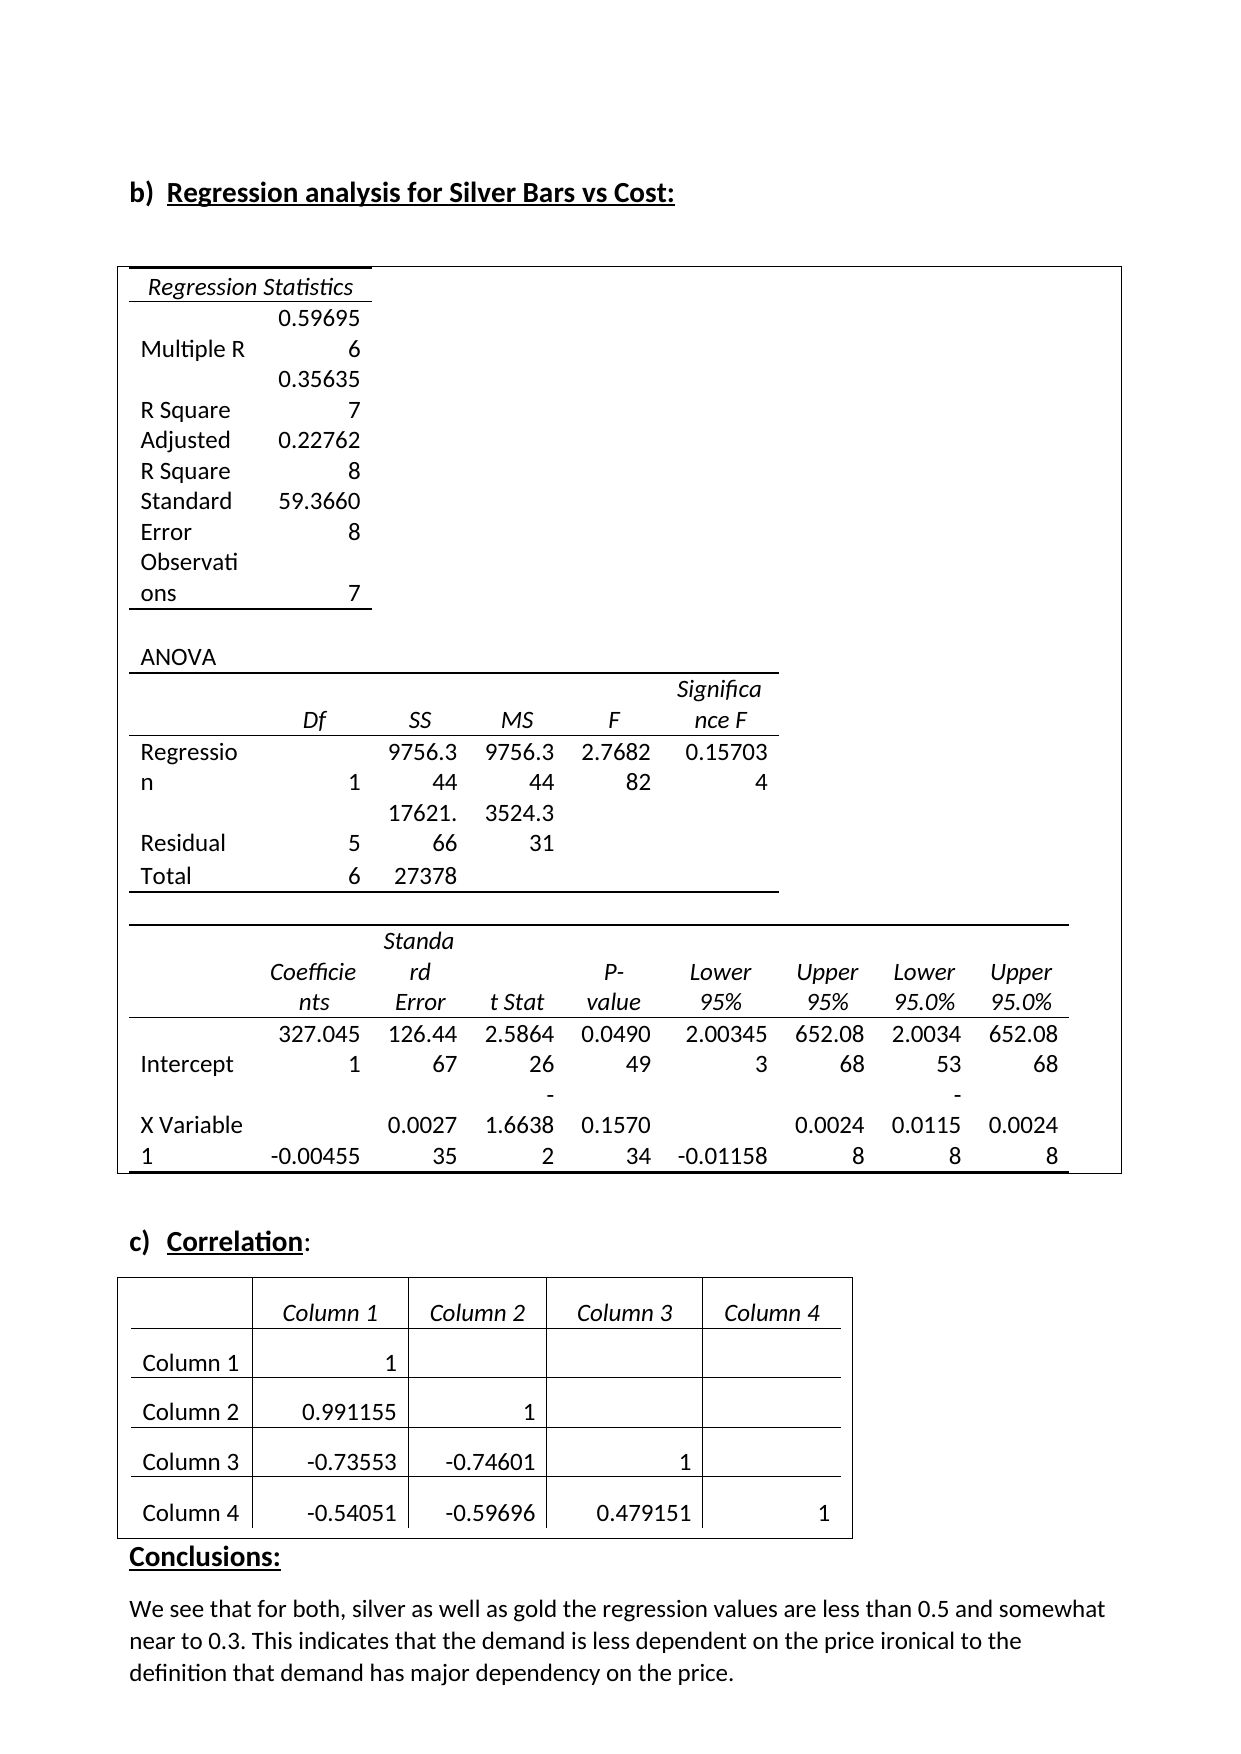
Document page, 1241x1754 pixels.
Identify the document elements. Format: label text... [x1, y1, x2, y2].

table_header [118, 267, 1121, 1173]
list Correlation: [129, 1223, 1111, 1258]
text We see that for both, silver as well as gold the regression values are less than 0.5 and somewhat near to 0.3. This indicates that the demand is less dependent on the price ironical to the definition that demand has major dependency on the price. [129, 1593, 1111, 1688]
text Conclusions: [129, 1538, 1111, 1574]
list Regression analysis for Silver Bars vs Cost: [129, 174, 1111, 209]
table_header [118, 1278, 852, 1537]
